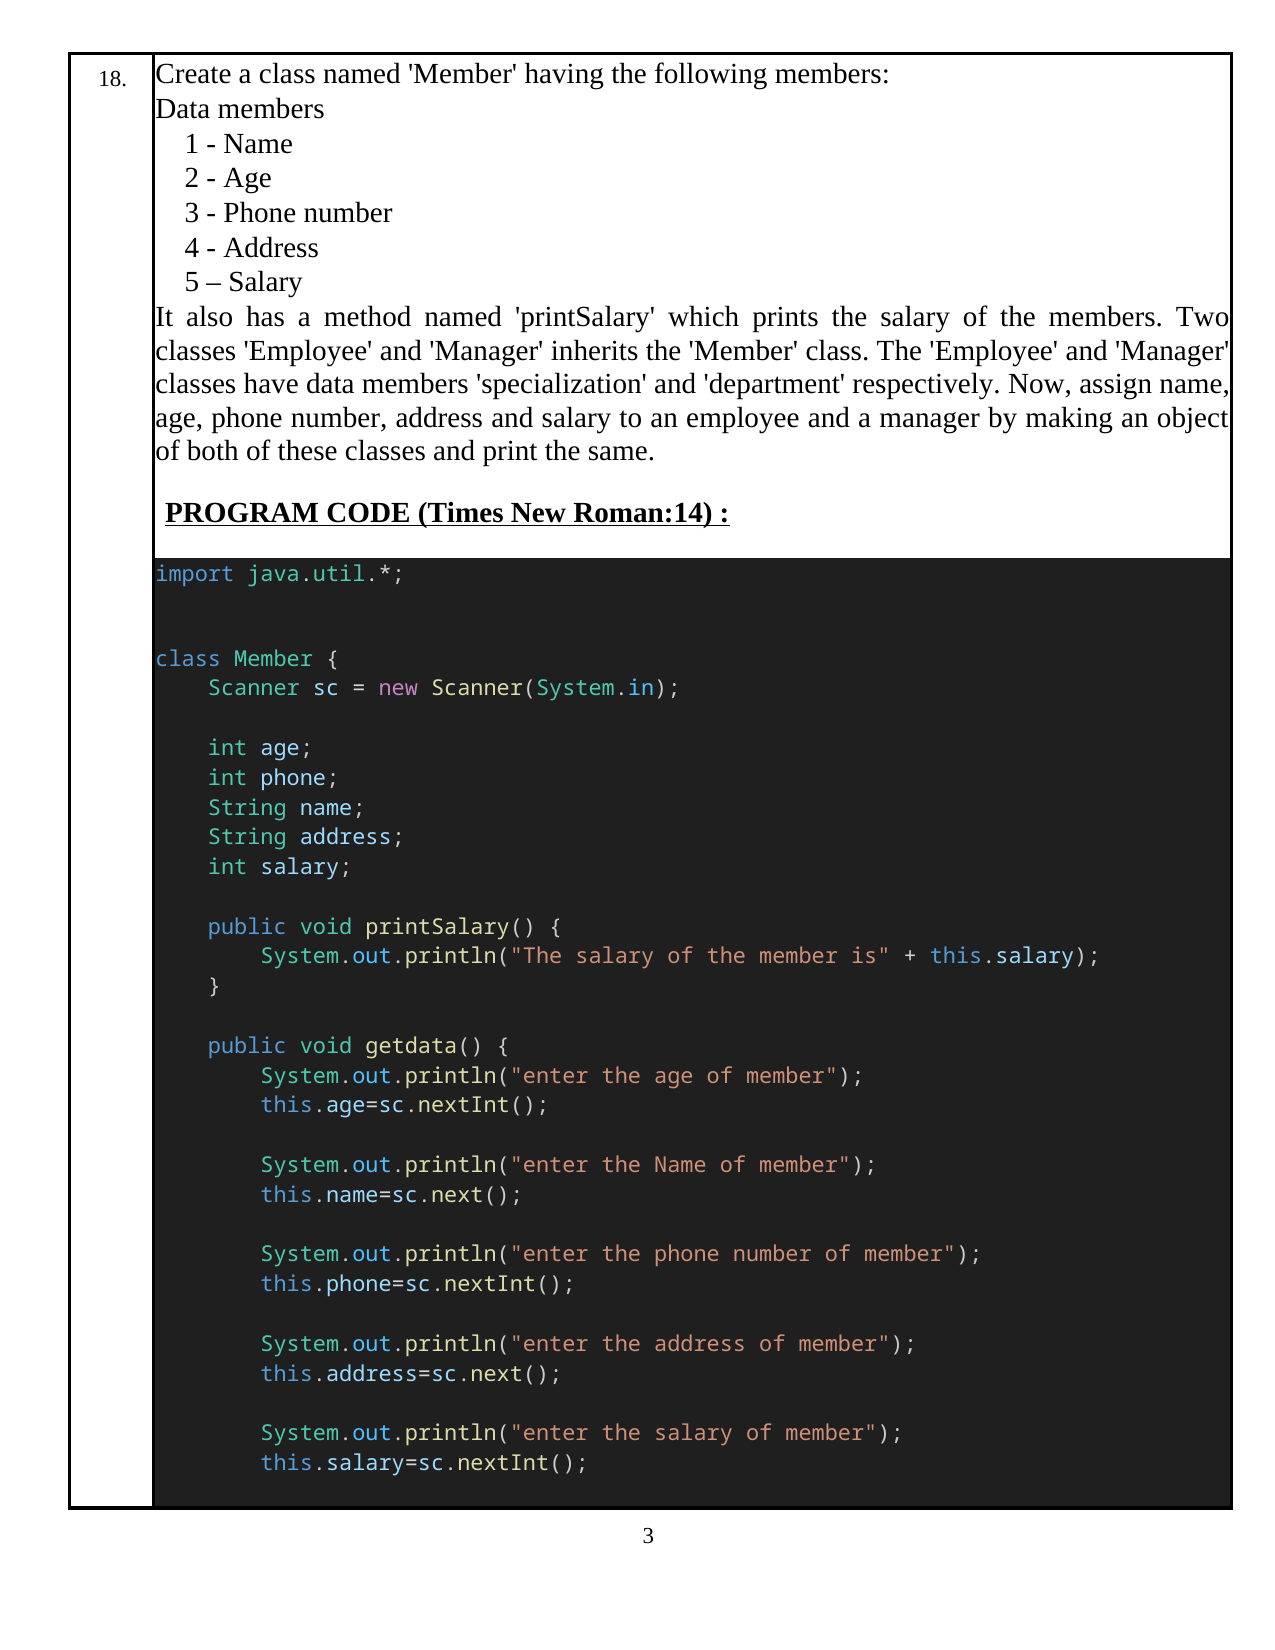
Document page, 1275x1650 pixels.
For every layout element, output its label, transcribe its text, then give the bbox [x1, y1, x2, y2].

table_cell 18. [71, 55, 152, 1506]
table_cell Create a class named 'Member' having the following members: Data members 1 - Name 2 - Age 3 - Phone number 4 - Address 5 – Salary It also has a method named 'printSalary' which prints the salary of the members. Two classes 'Employee' and 'Manager' inherits the 'Member' class. The 'Employee' and 'Manager' classes have data members 'specialization' and 'department' respectively. Now, assign name, age, phone number, address and salary to an employee and a manager by making an object of both of these classes and print the same. PROGRAM CODE (Times New Roman:14) : import java.util.*; class Member { Scanner sc = new Scanner(System.in); int age; int phone; String name; String address; int salary; public void printSalary() { System.out.println("The salary of the member is" + this.salary); } public void getdata() { System.out.println("enter the age of member"); this.age=sc.nextInt(); System.out.println("enter the Name of member"); this.name=sc.next(); System.out.println("enter the phone number of member"); this.phone=sc.nextInt(); System.out.println("enter the address of member"); this.address=sc.next(); System.out.println("enter the salary of member"); this.salary=sc.nextInt(); } public void printdata() { System.out.println("The name of the member is " + this.name); System.out.println("The age of the member is " + this.age); System.out.println("The phone number of the member is " + this.phone); System.out.println("The address of the member is " + this.address); System.out.println("The salary of the member is "+this.salary); } } class employee extends Member { String specialization; } class manager extends Member { // String specialization; String department; } public class Practical18 { public static void main(String[] args) { employee e1 = new employee(); manager m1 = new manager(); e1.getdata(); e1.printdata(); m1.getdata(); m1.printdata(); } } OUTPUT: CONCLUSION: By performing this experiment we were able to create constructors and methods to input data for data members of derived class and base class. And further we can extend by creating a method which can display the data. [155, 55, 1230, 558]
